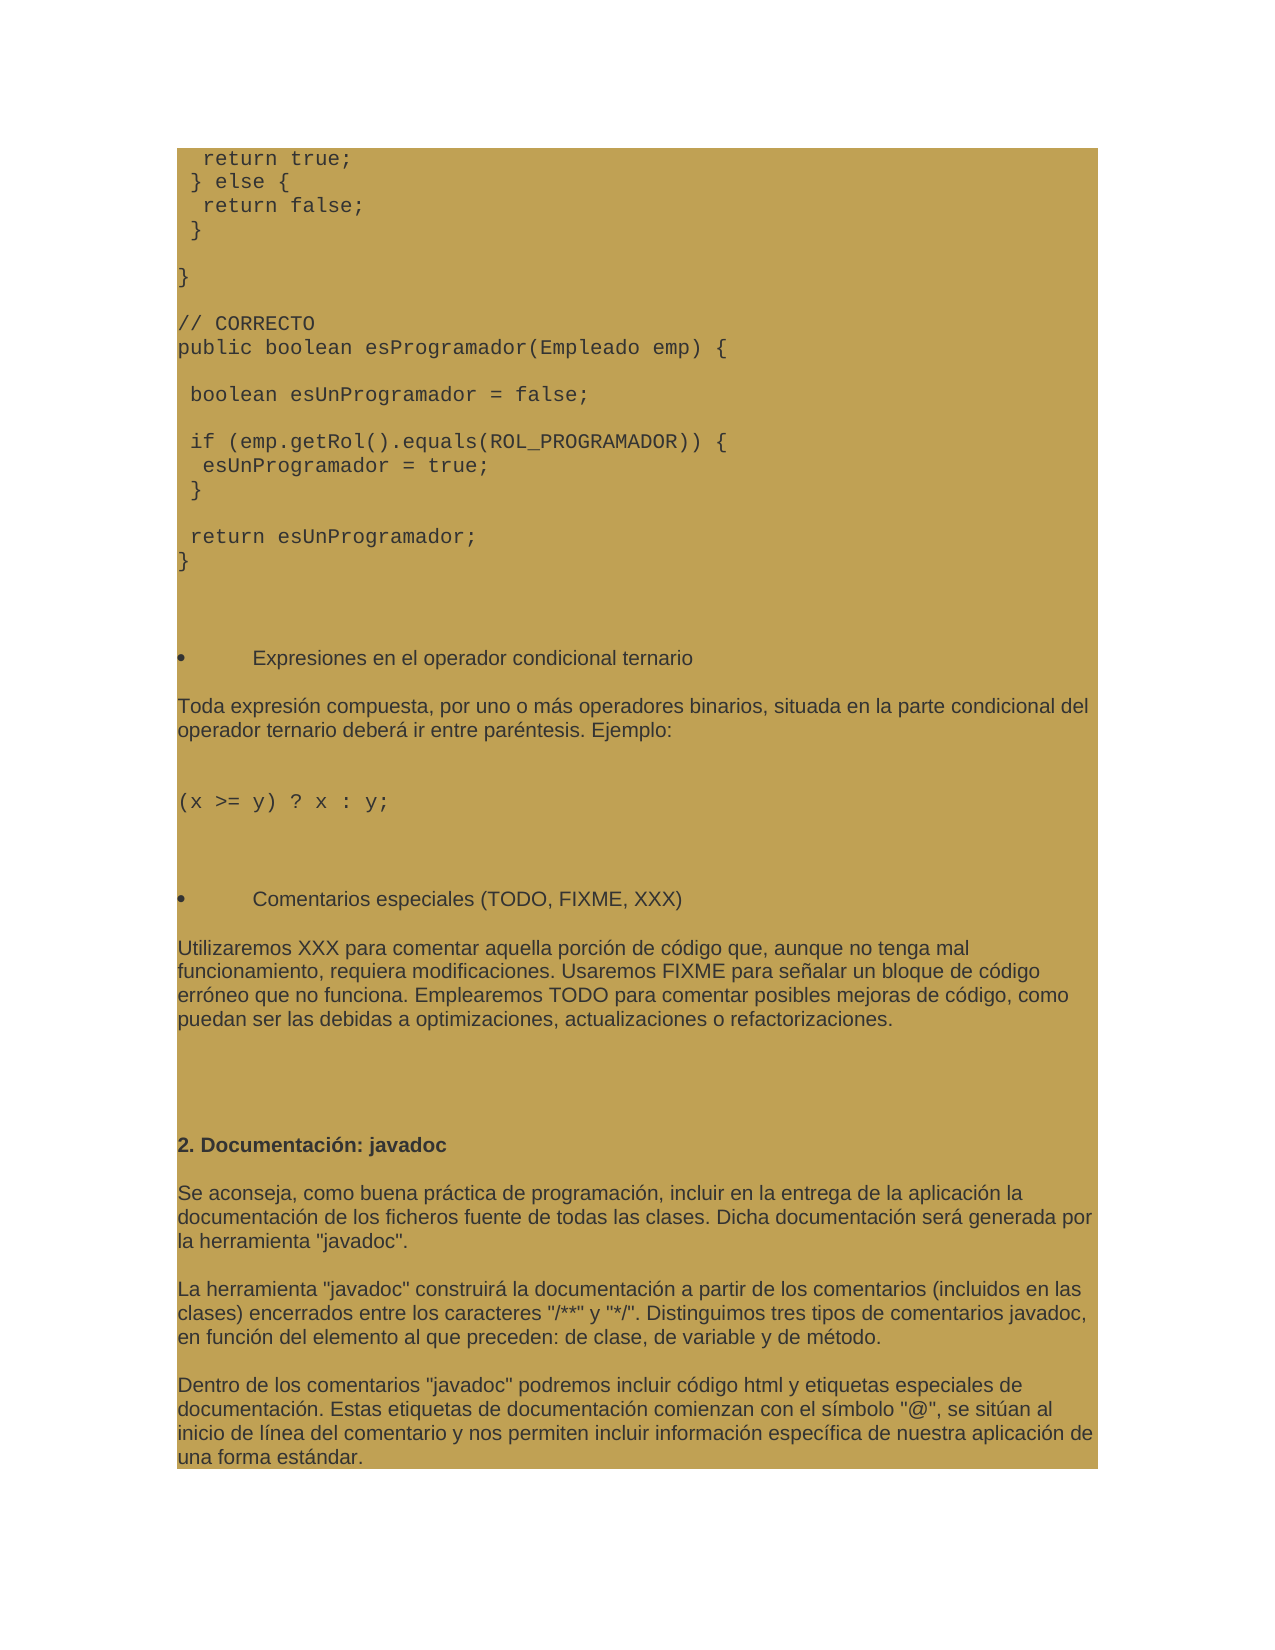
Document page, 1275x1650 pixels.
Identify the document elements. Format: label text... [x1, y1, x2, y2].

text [177, 148, 1098, 573]
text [177, 1061, 1098, 1469]
list Expresiones en el operador condicional ternario Toda expresión compuesta, por uno o más operadores binarios, situada en la parte condicional del operador ternario deberá ir entre paréntesis. Ejemplo: [177, 646, 1098, 742]
text (x >= y) ? x : y; [177, 767, 1098, 814]
list Comentarios especiales (TODO, FIXME, XXX) Utilizaremos XXX para comentar aquella porción de código que, aunque no tenga mal funcionamiento, requiera modificaciones. Usaremos FIXME para señalar un bloque de código erróneo que no funciona. Emplearemos TODO para comentar posibles mejoras de código, como puedan ser las debidas a optimizaciones, actualizaciones o refactorizaciones. [177, 887, 1098, 1031]
